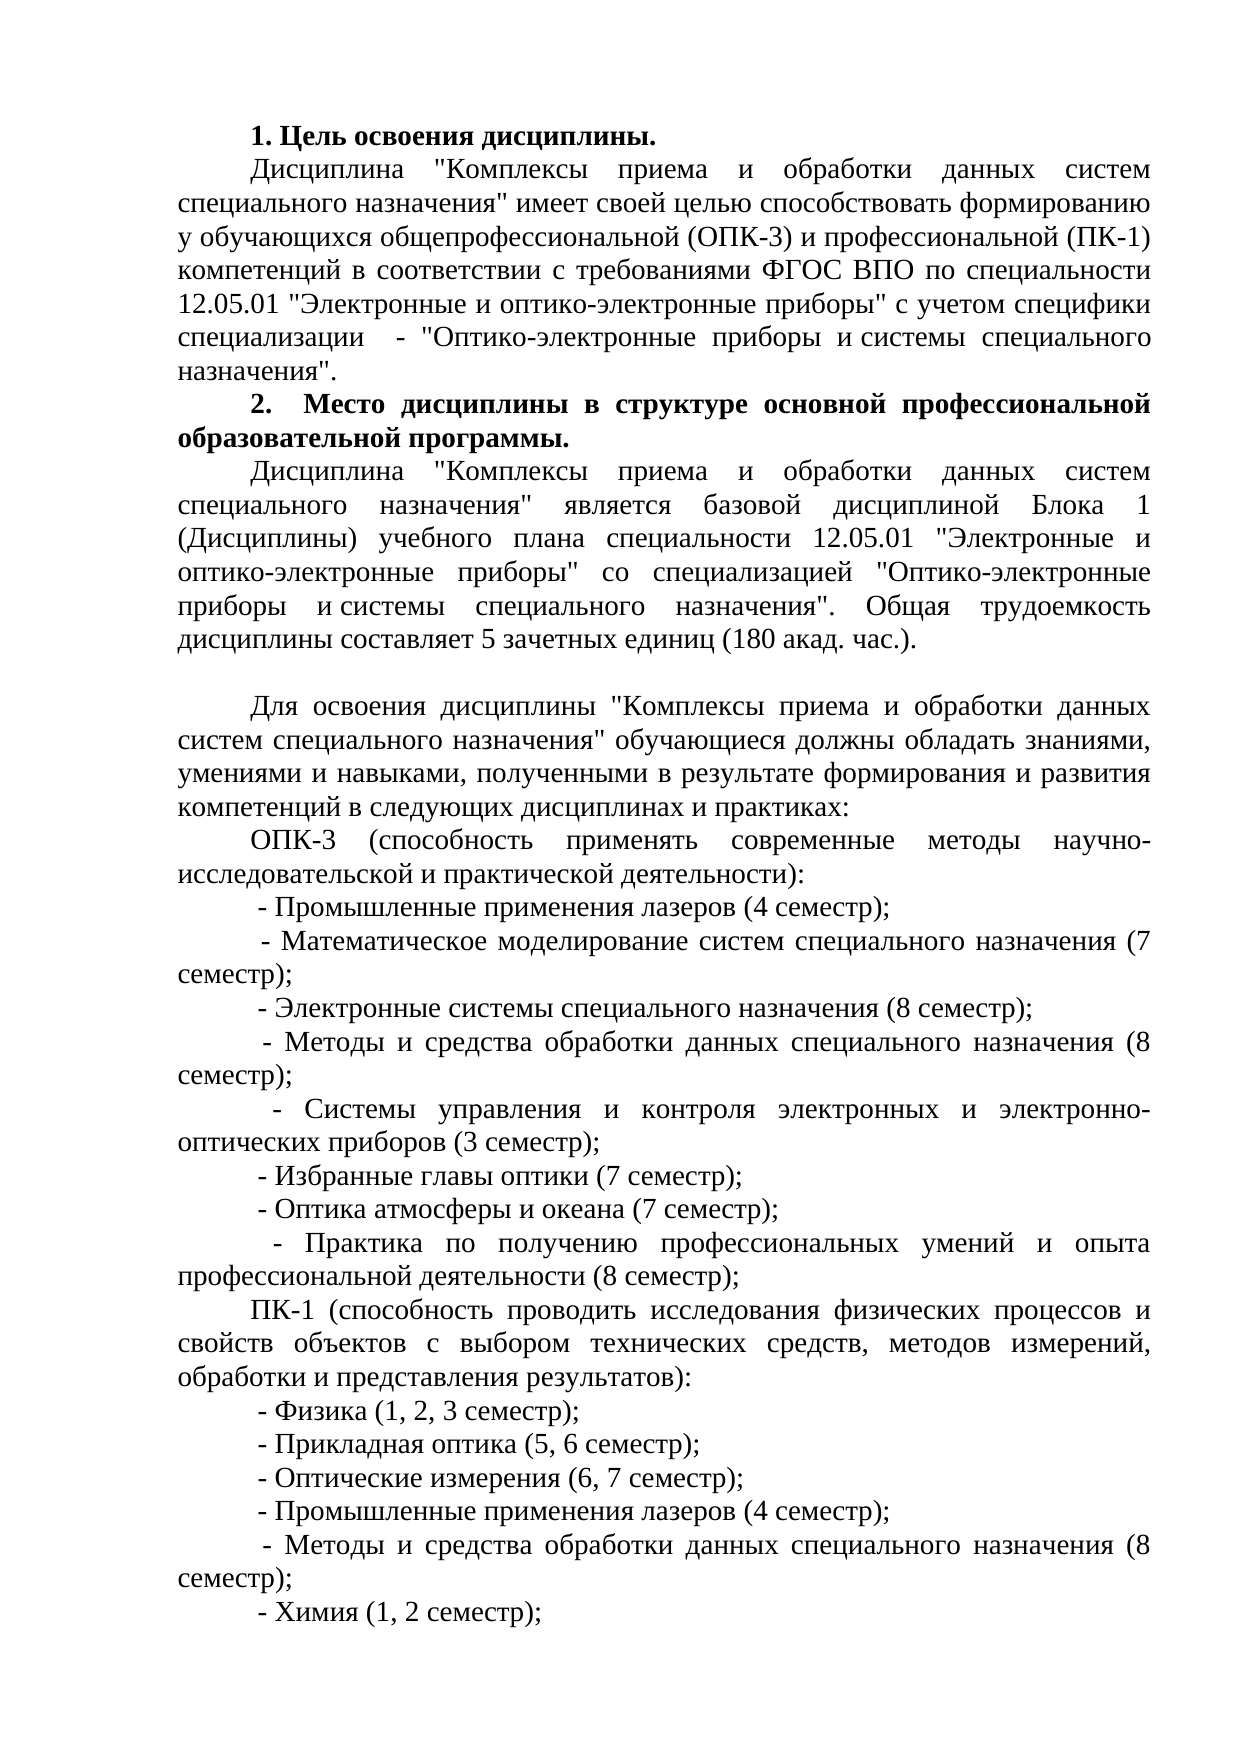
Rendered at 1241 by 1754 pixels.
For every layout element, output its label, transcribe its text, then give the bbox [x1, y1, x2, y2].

text - Оптические измерения (6, 7 семестр); [177, 1460, 1152, 1493]
text ПК-1 (способность проводить исследования физических процессов и свойств объектов с выбором технических средств, методов измерений, обработки и представления результатов): [177, 1292, 1152, 1393]
text Для освоения дисциплины "Комплексы приема и обработки данных систем специального назначения" обучающиеся должны обладать знаниями, умениями и навыками, полученными в результате формирования и развития компетенций в следующих дисциплинах и практиках: [177, 688, 1152, 822]
text ОПК-3 (способность применять современные методы научно-исследовательской и практической деятельности): [177, 822, 1152, 889]
text 2. Место дисциплины в структуре основной профессиональной образовательной программы. [177, 386, 1152, 453]
text - Практика по получению профессиональных умений и опыта профессиональной деятельности (8 семестр); [177, 1225, 1152, 1292]
text - Химия (1, 2 семестр); [177, 1594, 1152, 1627]
text 1. Цель освоения дисциплины. [177, 118, 1152, 152]
text - Оптика атмосферы и океана (7 семестр); [177, 1191, 1152, 1225]
text - Промышленные применения лазеров (4 семестр); [177, 889, 1152, 923]
text - Методы и средства обработки данных специального назначения (8 семестр); [177, 1527, 1152, 1594]
text - Промышленные применения лазеров (4 семестр); [177, 1493, 1152, 1527]
text - Избранные главы оптики (7 семестр); [177, 1158, 1152, 1191]
text Дисциплина "Комплексы приема и обработки данных систем специального назначения" является базовой дисциплиной Блока 1 (Дисциплины) учебного плана специальности 12.05.01 "Электронные и оптико-электронные приборы" со специализацией "Оптико-электронные приборы и системы специального назначения". Общая трудоемкость дисциплины составляет 5 зачетных единиц (180 акад. час.). [177, 453, 1152, 655]
text - Системы управления и контроля электронных и электронно-оптических приборов (3 семестр); [177, 1091, 1152, 1158]
text - Физика (1, 2, 3 семестр); [177, 1393, 1152, 1426]
text - Математическое моделирование систем специального назначения (7 семестр); [177, 923, 1152, 990]
text - Электронные системы специального назначения (8 семестр); [177, 990, 1152, 1024]
text - Прикладная оптика (5, 6 семестр); [177, 1426, 1152, 1460]
text Дисциплина "Комплексы приема и обработки данных систем специального назначения" имеет своей целью способствовать формированию у обучающихся общепрофессиональной (ОПК-3) и профессиональной (ПК-1) компетенций в соответствии с требованиями ФГОС ВПО по специальности 12.05.01 "Электронные и оптико-электронные приборы" с учетом специфики специализации - "Оптико-электронные приборы и системы специального назначения". [177, 152, 1152, 386]
text - Методы и средства обработки данных специального назначения (8 семестр); [177, 1024, 1152, 1091]
